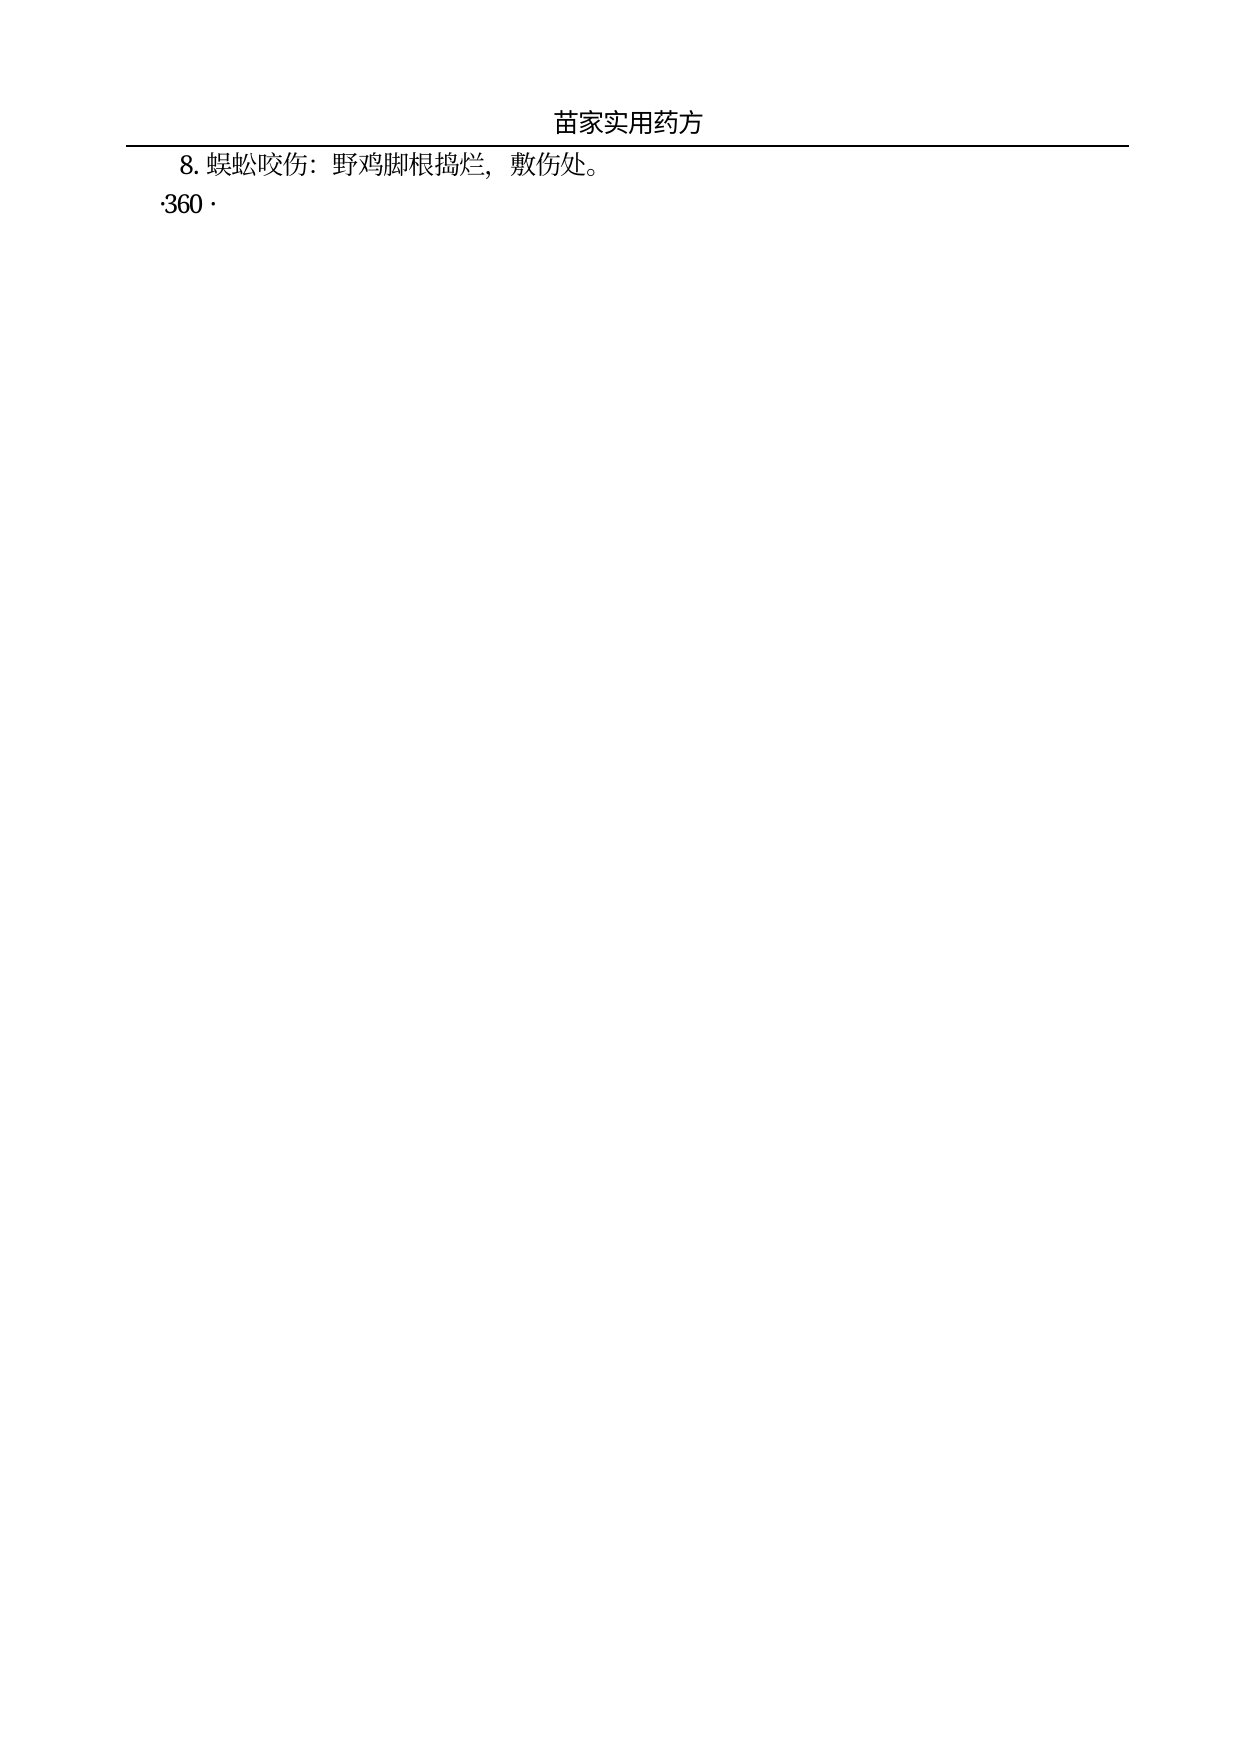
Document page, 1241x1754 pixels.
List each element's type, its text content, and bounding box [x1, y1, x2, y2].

text ·360 · [159, 194, 1137, 219]
text 8. 蜈蚣咬伤：野鸡脚根捣烂，敷伤处。 [179, 147, 1137, 181]
